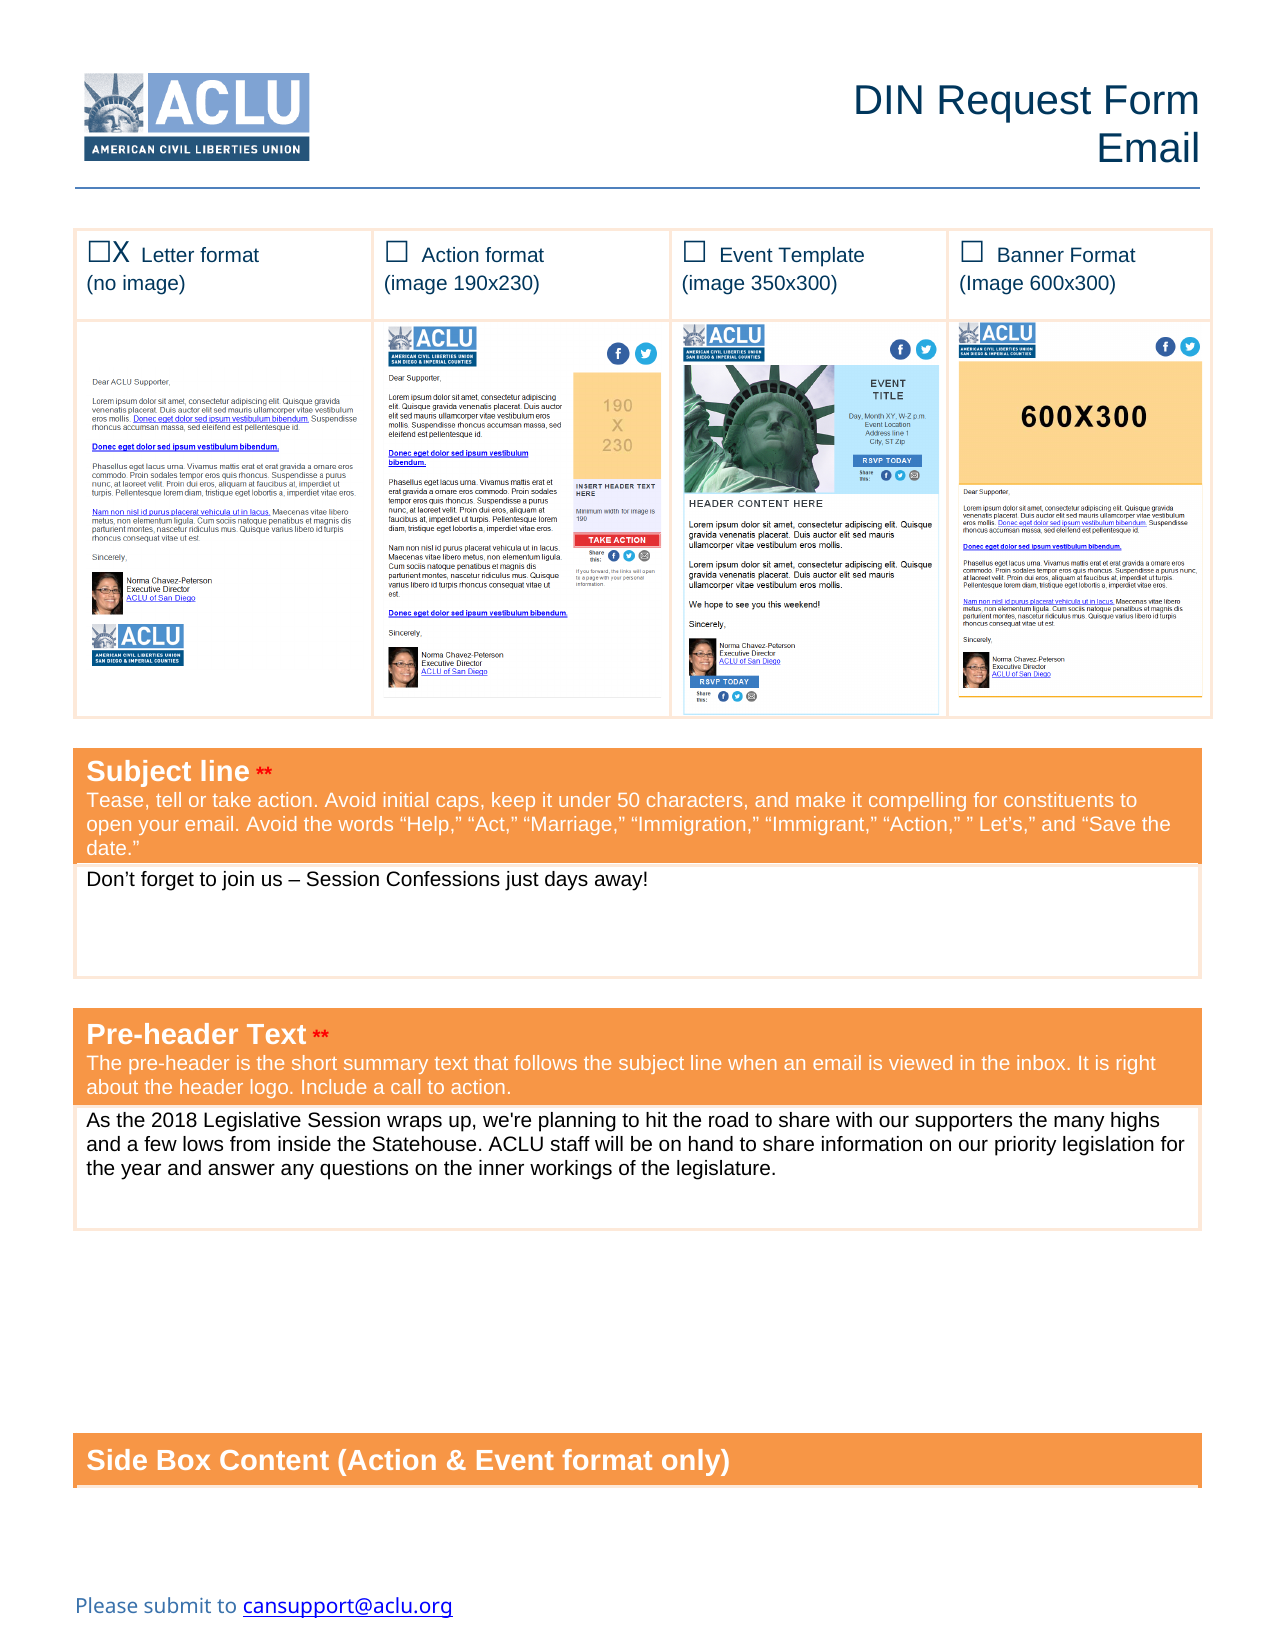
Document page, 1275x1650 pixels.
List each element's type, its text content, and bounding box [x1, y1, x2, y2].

table_cell [374, 322, 669, 716]
table_cell Don’t forget to join us – Session Confessions just days away! [77, 867, 1198, 976]
table_header Side Box Content (Action & Event format only) [77, 1436, 1198, 1485]
table_cell As the 2018 Legislative Session wraps up, we're planning to hit the road to share with our supporters the many highs and a few lows from inside the Statehouse. ACLU staff will be on hand to share information on our priority legislation for the year and answer any questions on the inner workings of the legislature. [77, 1108, 1198, 1228]
table_cell [949, 322, 1210, 716]
picture [86, 367, 364, 670]
table_cell Banner Format (Image 600x300) [949, 231, 1210, 319]
table_cell Event Template (image 350x300) [672, 231, 946, 319]
table_cell Letter format (no image) [77, 231, 371, 319]
picture [383, 322, 662, 698]
table_header Pre-header Text ** The pre-header is the short summary text that follows the subject line when an email is viewed in the inbox. It is right about the header logo. Include a call to action. [77, 1011, 1198, 1105]
table_cell [77, 322, 371, 716]
picture [958, 322, 1203, 698]
table_header Subject line ** Tease, tell or take action. Avoid initial caps, keep it under 50 characters, and make it compelling for constituents to open your email. Avoid the words “Help,” “Act,” “Marriage,” “Immigration,” “Immigrant,” “Action,” ” Let’s,” and “Save the date.” [77, 751, 1198, 863]
picture [681, 322, 940, 716]
table_cell [672, 322, 681, 716]
picture [84, 73, 310, 161]
table_cell Action format (image 190x230) [374, 231, 669, 319]
table_cell [940, 322, 946, 716]
